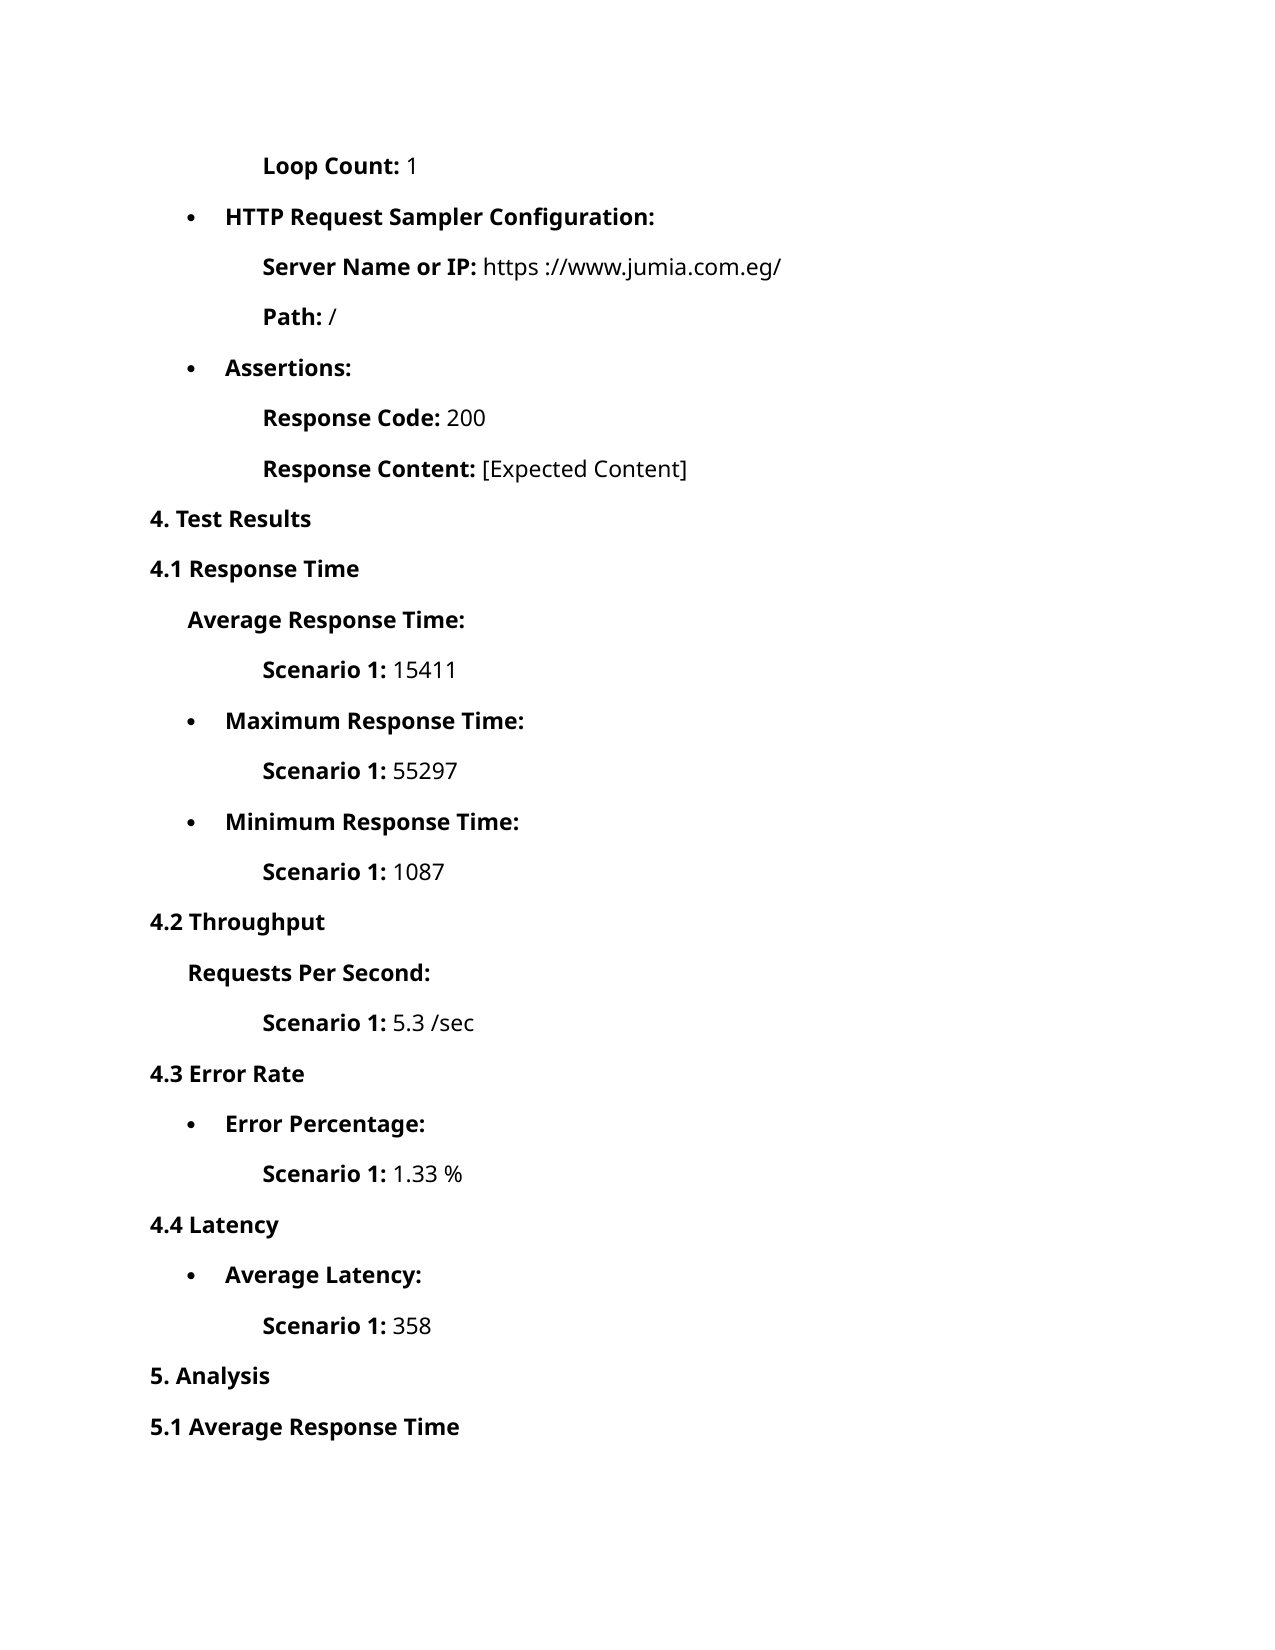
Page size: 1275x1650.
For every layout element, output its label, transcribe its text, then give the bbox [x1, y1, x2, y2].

text Scenario 1: 55297 [262, 755, 1125, 786]
text 5.1 Average Response Time [150, 1410, 1125, 1442]
text Response Code: 200 [262, 402, 1125, 433]
text Scenario 1: 1087 [262, 856, 1125, 887]
list Assertions: [187, 352, 1125, 383]
text 4. Test Results [150, 503, 1125, 534]
text Average Response Time: [187, 604, 1125, 635]
text Server Name or IP: https ://www.jumia.com.eg/ [262, 251, 1125, 282]
text 4.3 Error Rate [150, 1057, 1125, 1089]
text Loop Count: 1 [262, 150, 1125, 181]
text Path: / [262, 301, 1125, 332]
text Scenario 1: 358 [262, 1309, 1125, 1341]
text Response Content: [Expected Content] [262, 452, 1125, 484]
text Scenario 1: 1.33 % [262, 1158, 1125, 1189]
list Error Percentage: [187, 1108, 1125, 1139]
text 4.2 Throughput [150, 906, 1125, 937]
list Minimum Response Time: [187, 805, 1125, 837]
text Requests Per Second: [187, 957, 1125, 988]
text 4.1 Response Time [150, 553, 1125, 584]
text 5. Analysis [150, 1360, 1125, 1391]
text Scenario 1: 15411 [262, 654, 1125, 685]
text Scenario 1: 5.3 /sec [262, 1007, 1125, 1038]
list Maximum Response Time: [187, 704, 1125, 736]
list Average Latency: [187, 1259, 1125, 1290]
text 4.4 Latency [150, 1209, 1125, 1240]
list HTTP Request Sampler Configuration: [187, 200, 1125, 232]
